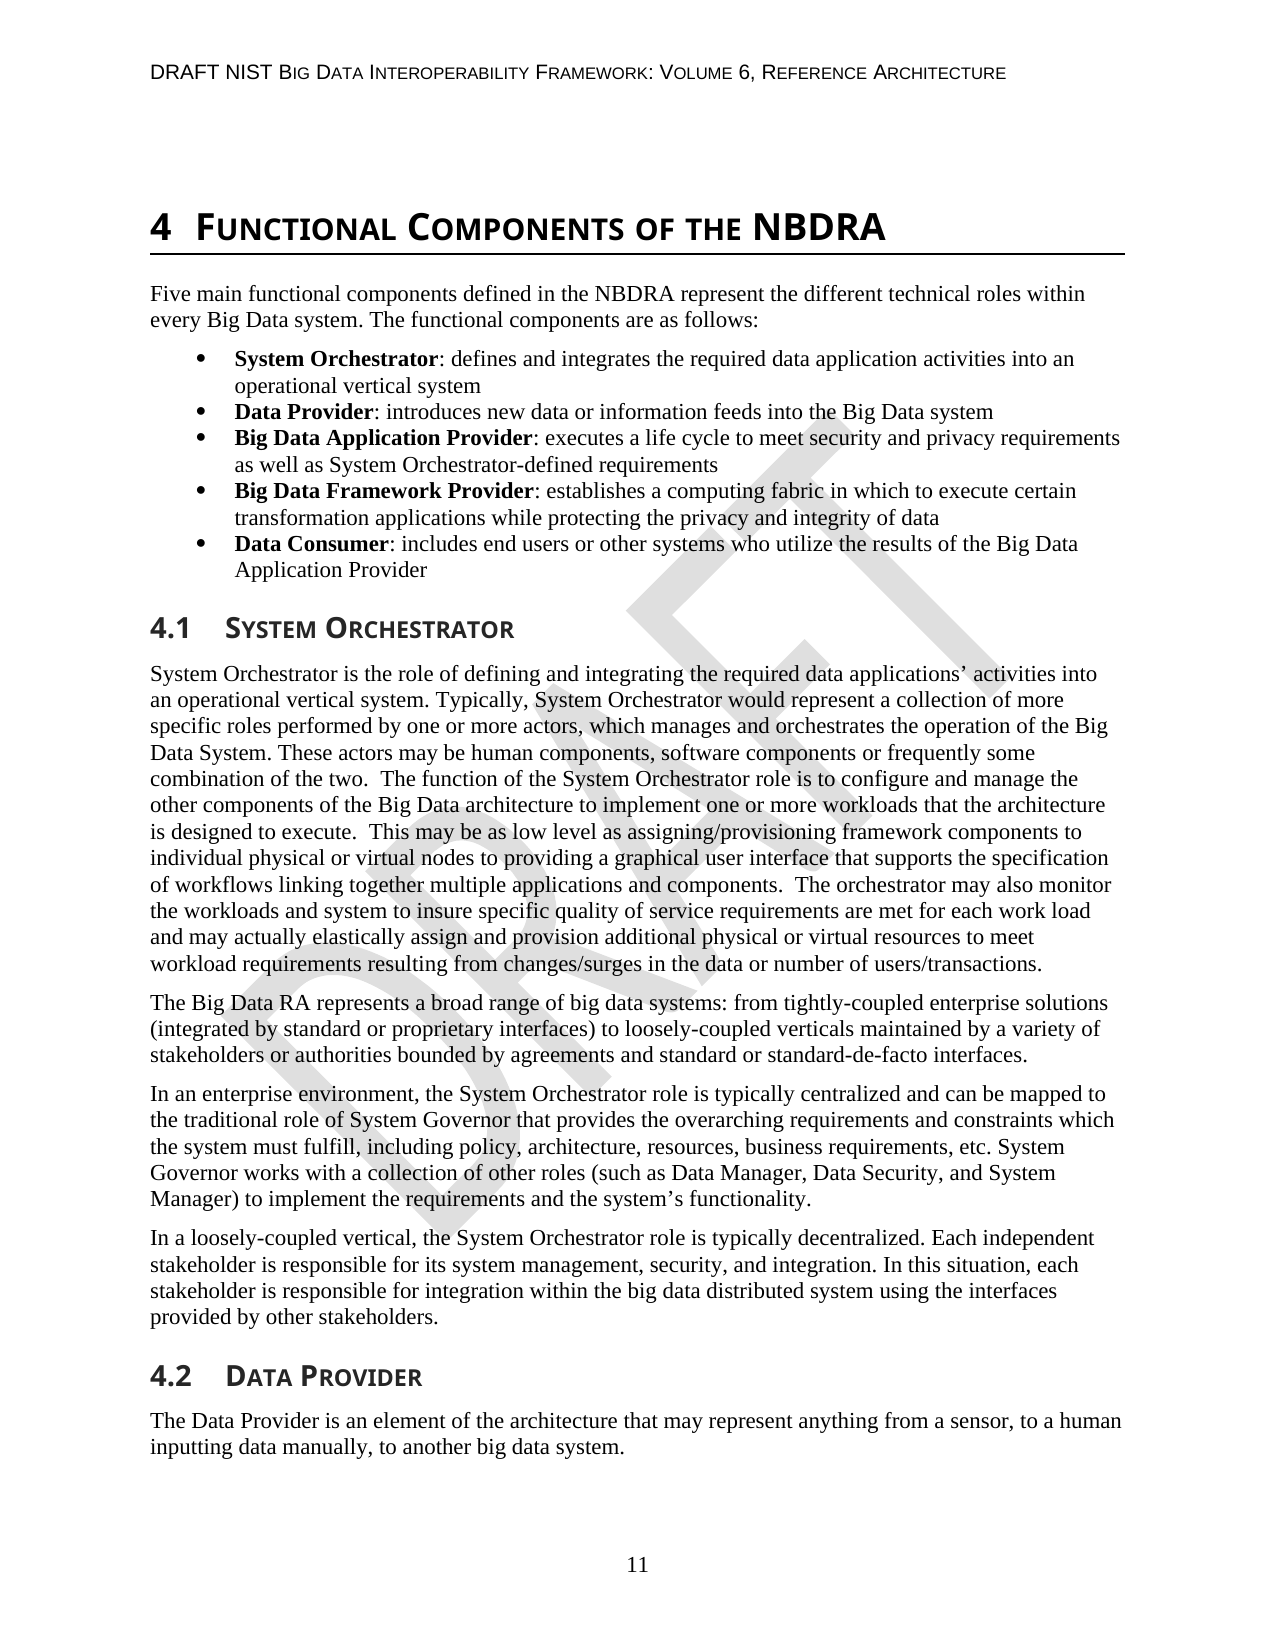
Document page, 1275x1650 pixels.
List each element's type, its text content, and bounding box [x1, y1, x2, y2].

list Data Consumer: includes end users or other systems who utilize the results of the Big Data Application Provider [197, 530, 1125, 583]
list Data Provider: introduces new data or information feeds into the Big Data system [197, 398, 1125, 424]
subtitle System Orchestrator [150, 608, 1125, 647]
text System Orchestrator is the role of defining and integrating the required data applications’ activities into an operational vertical system. Typically, System Orchestrator would represent a collection of more specific roles performed by one or more actors, which manages and orchestrates the operation of the Big Data System. These actors may be human components, software components or frequently some combination of the two. The function of the System Orchestrator role is to configure and manage the other components of the Big Data architecture to implement one or more workloads that the architecture is designed to execute. This may be as low level as assigning/provisioning framework components to individual physical or virtual nodes to providing a graphical user interface that supports the specification of workflows linking together multiple applications and components. The orchestrator may also monitor the workloads and system to insure specific quality of service requirements are met for each work load and may actually elastically assign and provision additional physical or virtual resources to meet workload requirements resulting from changes/surges in the data or number of users/transactions. [150, 660, 1125, 976]
text The Data Provider is an element of the architecture that may represent anything from a sensor, to a human inputting data manually, to another big data system. [150, 1407, 1125, 1460]
text In a loosely-coupled vertical, the System Orchestrator role is typically decentralized. Each independent stakeholder is responsible for its system management, security, and integration. In this situation, each stakeholder is responsible for integration within the big data distributed system using the interfaces provided by other stakeholders. [150, 1224, 1125, 1330]
list System Orchestrator: defines and integrates the required data application activities into an operational vertical system [197, 345, 1125, 398]
list Big Data Application Provider: executes a life cycle to meet security and privacy requirements as well as System Orchestrator-defined requirements [197, 424, 1125, 477]
subtitle Data Provider [150, 1355, 1125, 1394]
text Five main functional components defined in the NBDRA represent the different technical roles within every Big Data system. The functional components are as follows: [150, 280, 1125, 333]
list Big Data Framework Provider: establishes a computing fabric in which to execute certain transformation applications while protecting the privacy and integrity of data [197, 477, 1125, 530]
text In an enterprise environment, the System Orchestrator role is typically centralized and can be mapped to the traditional role of System Governor that provides the overarching requirements and constraints which the system must fulfill, including policy, architecture, resources, business requirements, etc. System Governor works with a collection of other roles (such as Data Manager, Data Security, and System Manager) to implement the requirements and the system’s functionality. [150, 1080, 1125, 1212]
text The Big Data RA represents a broad range of big data systems: from tightly-coupled enterprise solutions (integrated by standard or proprietary interfaces) to loosely-coupled verticals maintained by a variety of stakeholders or authorities bounded by agreements and standard or standard-de-facto interfaces. [150, 988, 1125, 1068]
subtitle Functional Components of the NBDRA [150, 200, 1125, 253]
